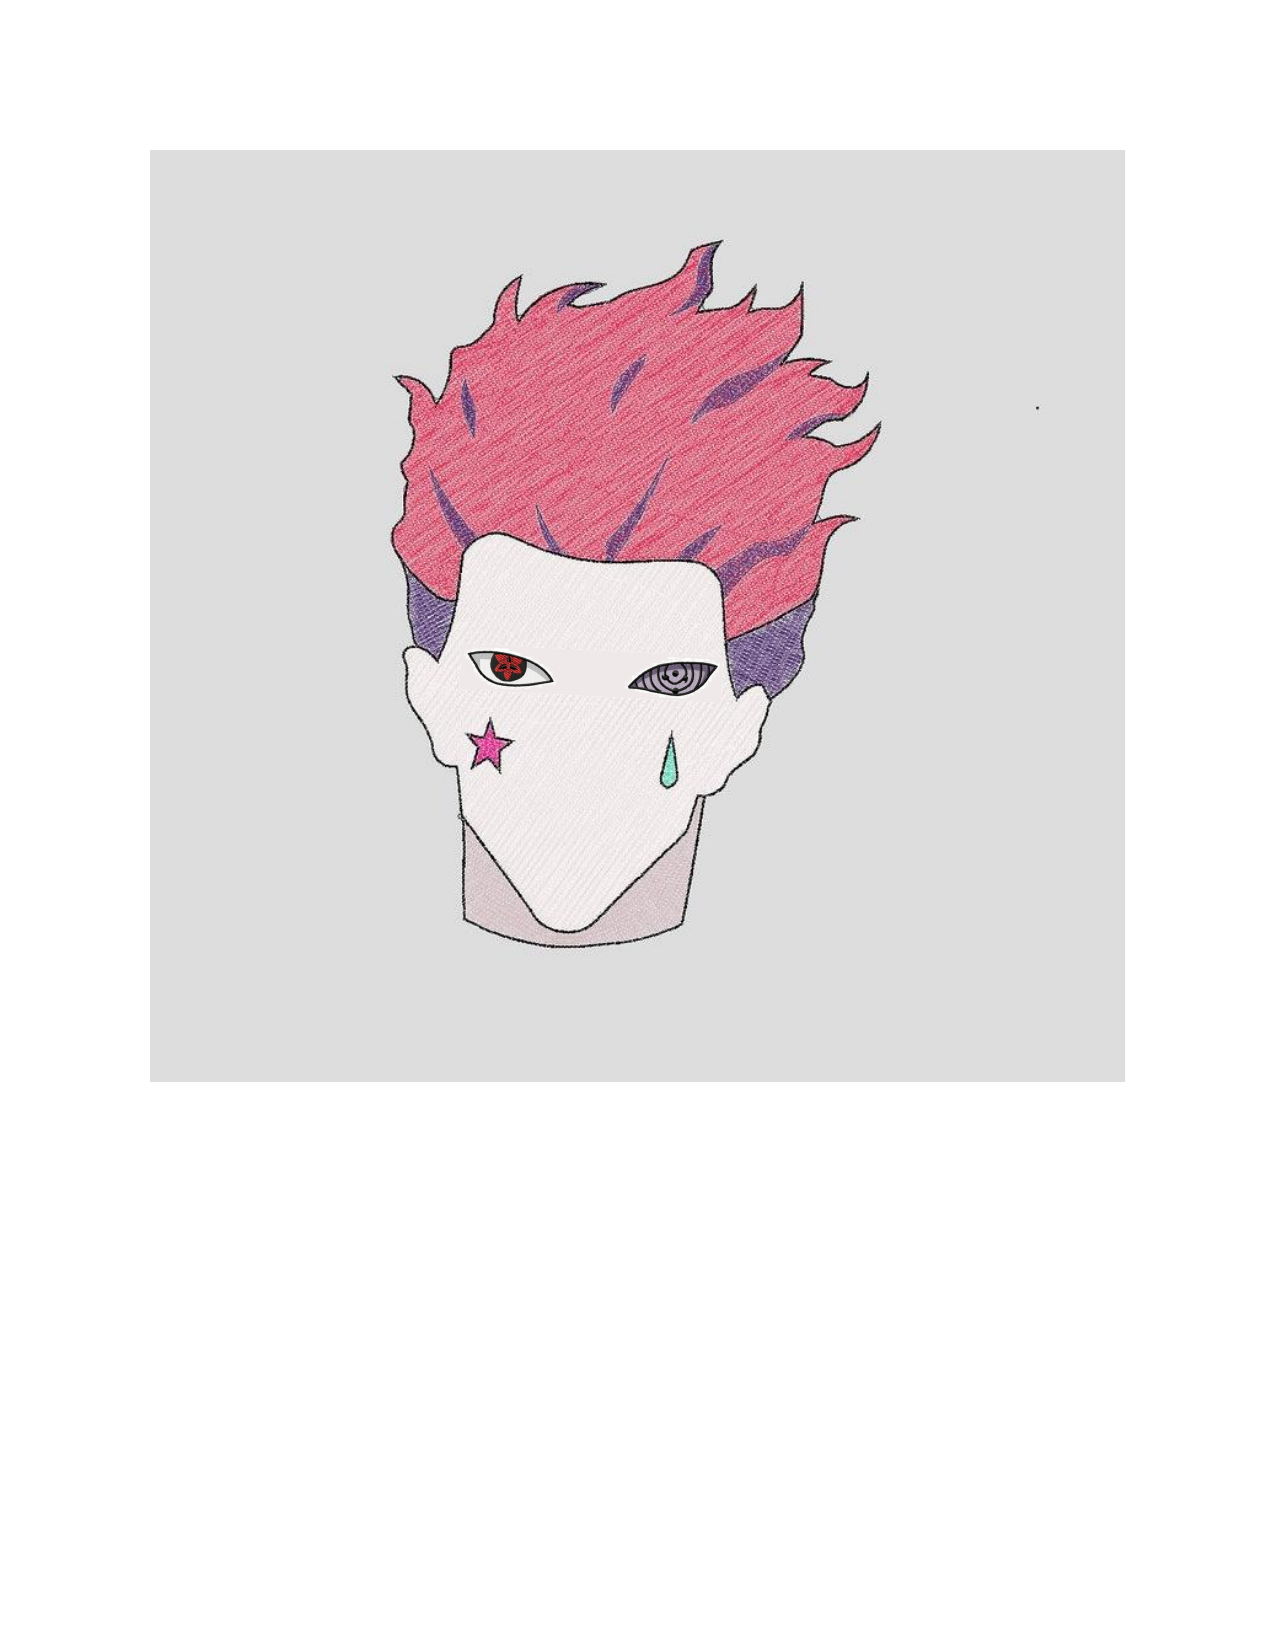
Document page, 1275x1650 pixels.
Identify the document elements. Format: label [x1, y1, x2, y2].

picture [150, 150, 1125, 1082]
